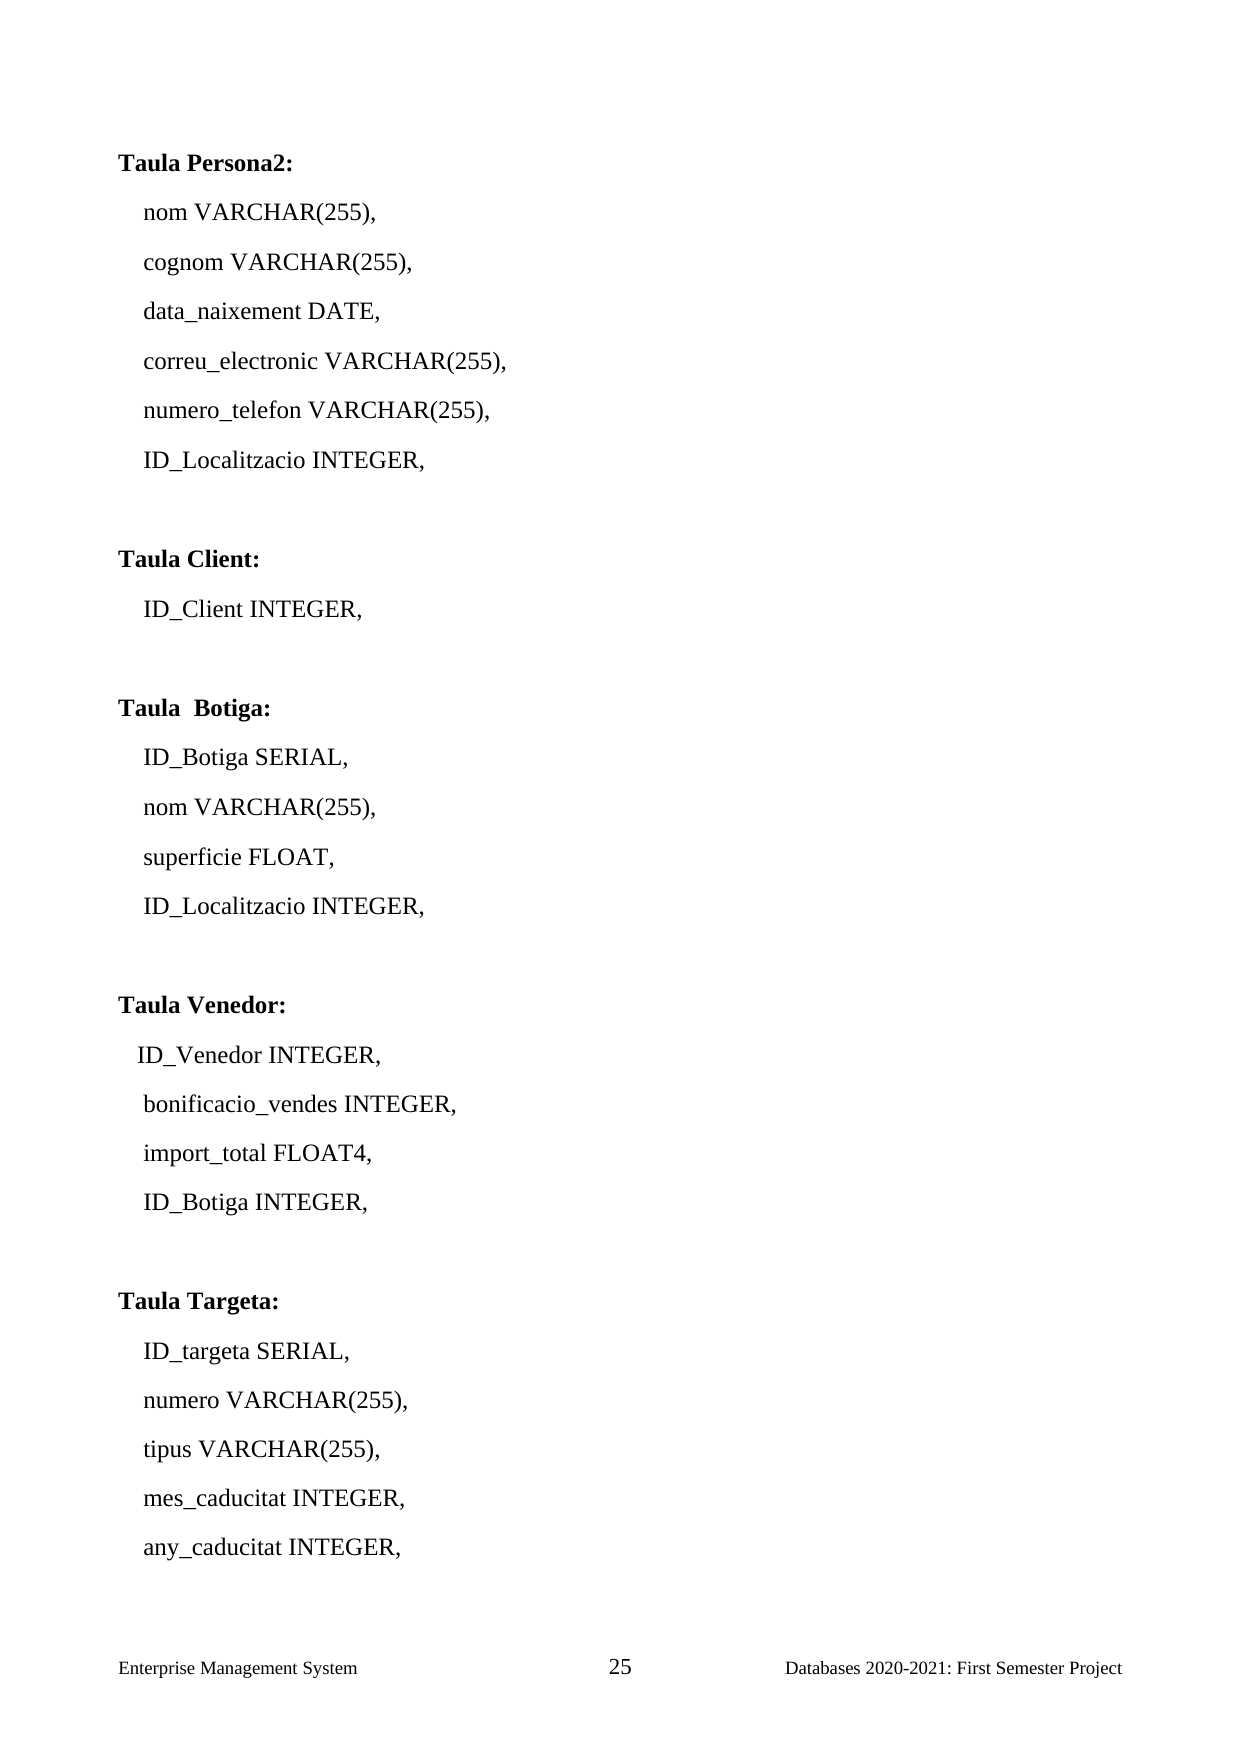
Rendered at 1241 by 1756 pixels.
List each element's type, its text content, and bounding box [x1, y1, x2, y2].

text superficie FLOAT, ID_Localitzacio INTEGER, [143, 842, 425, 920]
text Taula Botiga: ID_Botiga SERIAL, nom VARCHAR(255), [118, 693, 376, 821]
text ID_Venedor INTEGER, bonificacio_vendes INTEGER, import_total FLOAT4, ID_Botiga INTEGER, [137, 1040, 458, 1216]
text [143, 247, 508, 474]
text ID_targeta SERIAL, numero VARCHAR(255), tipus VARCHAR(255), [143, 1336, 410, 1463]
subtitle Taula Targeta: [118, 1286, 1134, 1315]
text nom VARCHAR(255), [143, 197, 1134, 226]
subtitle Taula Client: [118, 544, 1134, 573]
subtitle Taula Venedor: [118, 990, 1134, 1019]
text mes_caducitat INTEGER, any_caducitat INTEGER, [143, 1483, 407, 1561]
subtitle Taula Persona2: [118, 148, 1134, 176]
text ID_Client INTEGER, [143, 594, 1134, 622]
